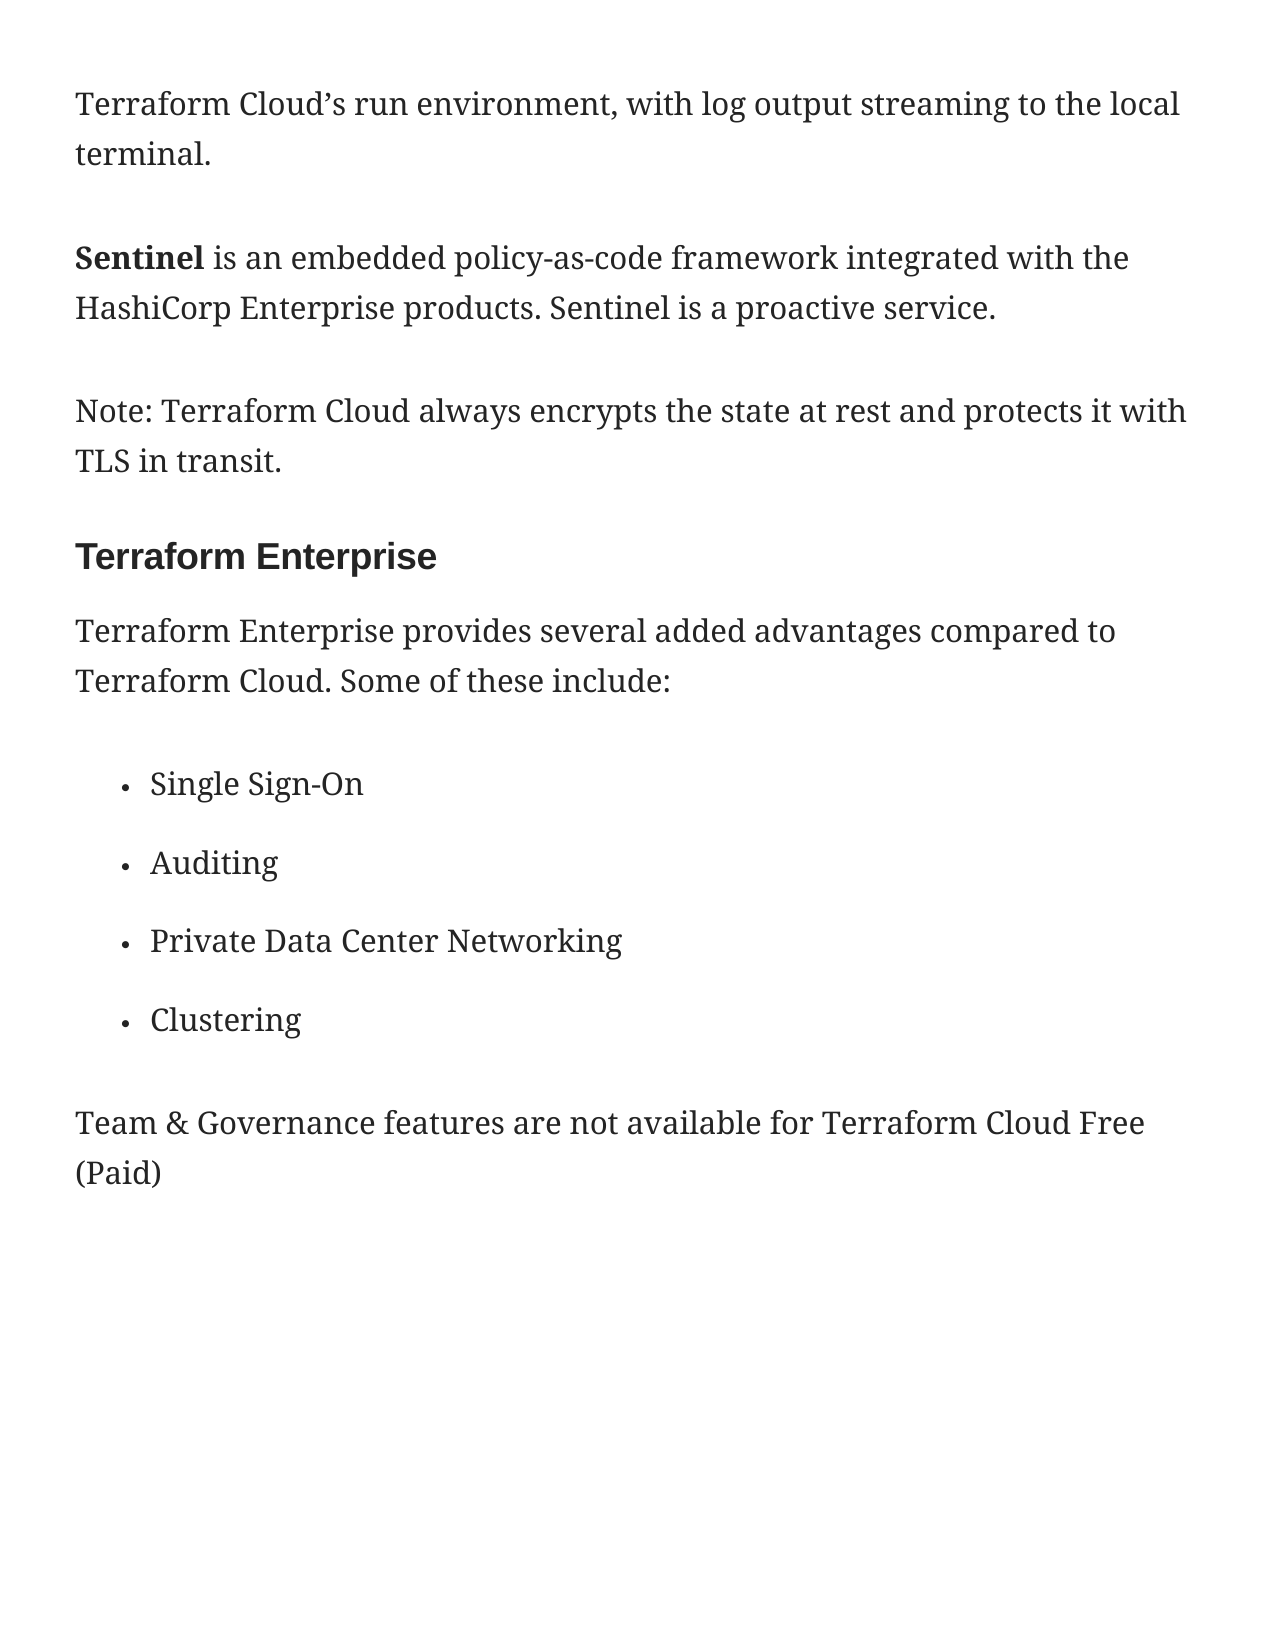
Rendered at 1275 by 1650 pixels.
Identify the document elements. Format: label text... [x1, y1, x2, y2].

text Sentinel is an embedded policy-as-code framework integrated with the HashiCorp Enterprise products. Sentinel is a proactive service. [75, 228, 1200, 328]
list Private Data Center Networking [122, 912, 1200, 962]
text Terraform Enterprise [75, 531, 1200, 578]
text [75, 75, 1200, 175]
text Team & Governance features are not available for Terraform Cloud Free (Paid) [75, 1094, 1200, 1194]
list Auditing [122, 833, 1200, 883]
text Terraform Enterprise provides several added advantages compared to Terraform Cloud. Some of these include: [75, 601, 1200, 701]
list Clustering [122, 990, 1200, 1040]
list Single Sign-On [122, 755, 1200, 805]
text Note: Terraform Cloud always encrypts the state at rest and protects it with TLS in transit. [75, 382, 1200, 482]
